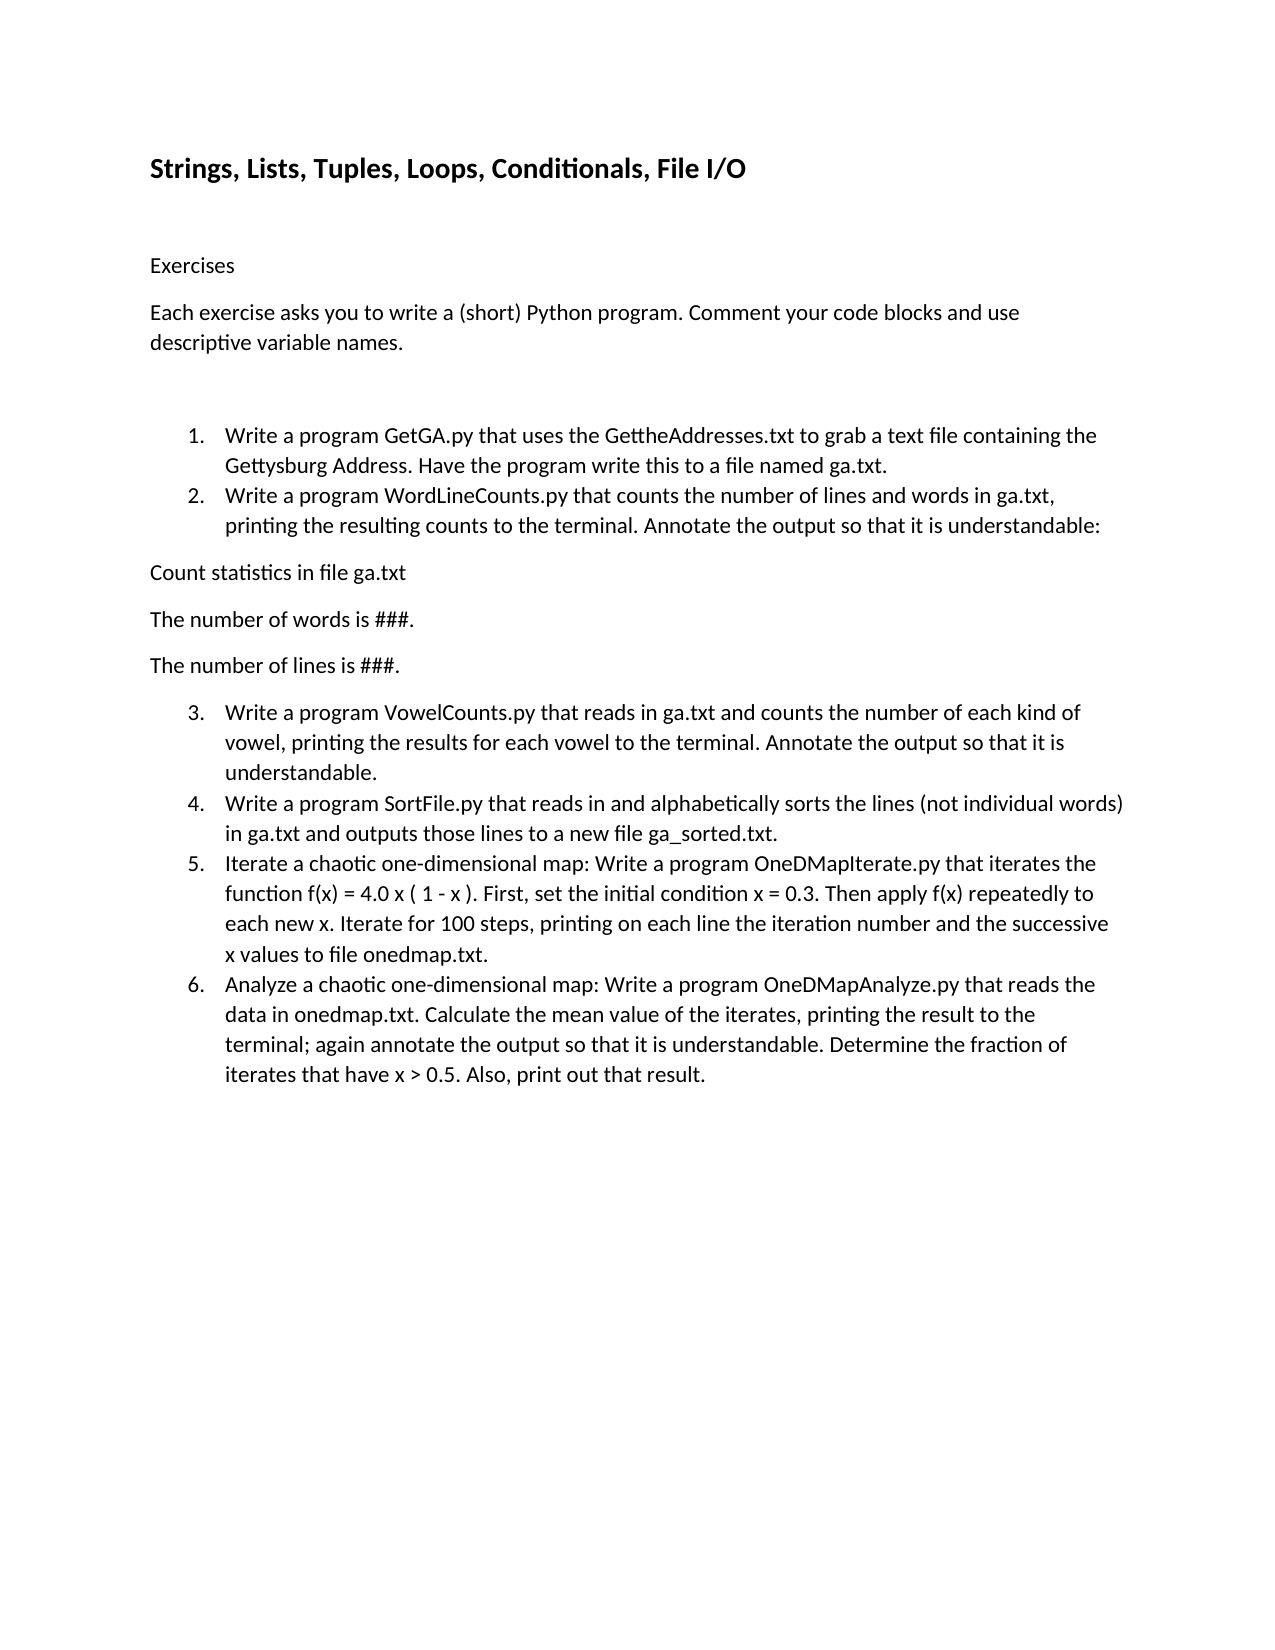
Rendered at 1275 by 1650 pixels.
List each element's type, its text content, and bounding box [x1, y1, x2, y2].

list Write a program WordLineCounts.py that counts the number of lines and words in ga.txt, printing the resulting counts to the terminal. Annotate the output so that it is understandable: [187, 481, 1125, 539]
text The number of words is ###. [150, 605, 1125, 633]
list Analyze a chaotic one-dimensional map: Write a program OneDMapAnalyze.py that reads the data in onedmap.txt. Calculate the mean value of the iterates, printing the result to the terminal; again annotate the output so that it is understandable. Determine the fraction of iterates that have x > 0.5. Also, print out that result. [187, 970, 1125, 1088]
list Write a program GetGA.py that uses the GettheAddresses.txt to grab a text file containing the Gettysburg Address. Have the program write this to a file named ga.txt. [187, 421, 1125, 479]
list Write a program VowelCounts.py that reads in ga.txt and counts the number of each kind of vowel, printing the results for each vowel to the terminal. Annotate the output so that it is understandable. [187, 698, 1125, 786]
list Write a program SortFile.py that reads in and alphabetically sorts the lines (not individual words) in ga.txt and outputs those lines to a new file ga_sorted.txt. [187, 789, 1125, 847]
text The number of lines is ###. [150, 651, 1125, 679]
text Each exercise asks you to write a (short) Python program. Comment your code blocks and use descriptive variable names. [150, 298, 1125, 356]
list Iterate a chaotic one-dimensional map: Write a program OneDMapIterate.py that iterates the function f(x) = 4.0 x ( 1 - x ). First, set the initial condition x = 0.3. Then apply f(x) repeatedly to each new x. Iterate for 100 steps, printing on each line the iteration number and the successive x values to file onedmap.txt. [187, 849, 1125, 968]
text Count statistics in file ga.txt [150, 558, 1125, 586]
text Exercises [150, 251, 1125, 279]
text Strings, Lists, Tuples, Loops, Conditionals, File I/O [150, 150, 1125, 186]
